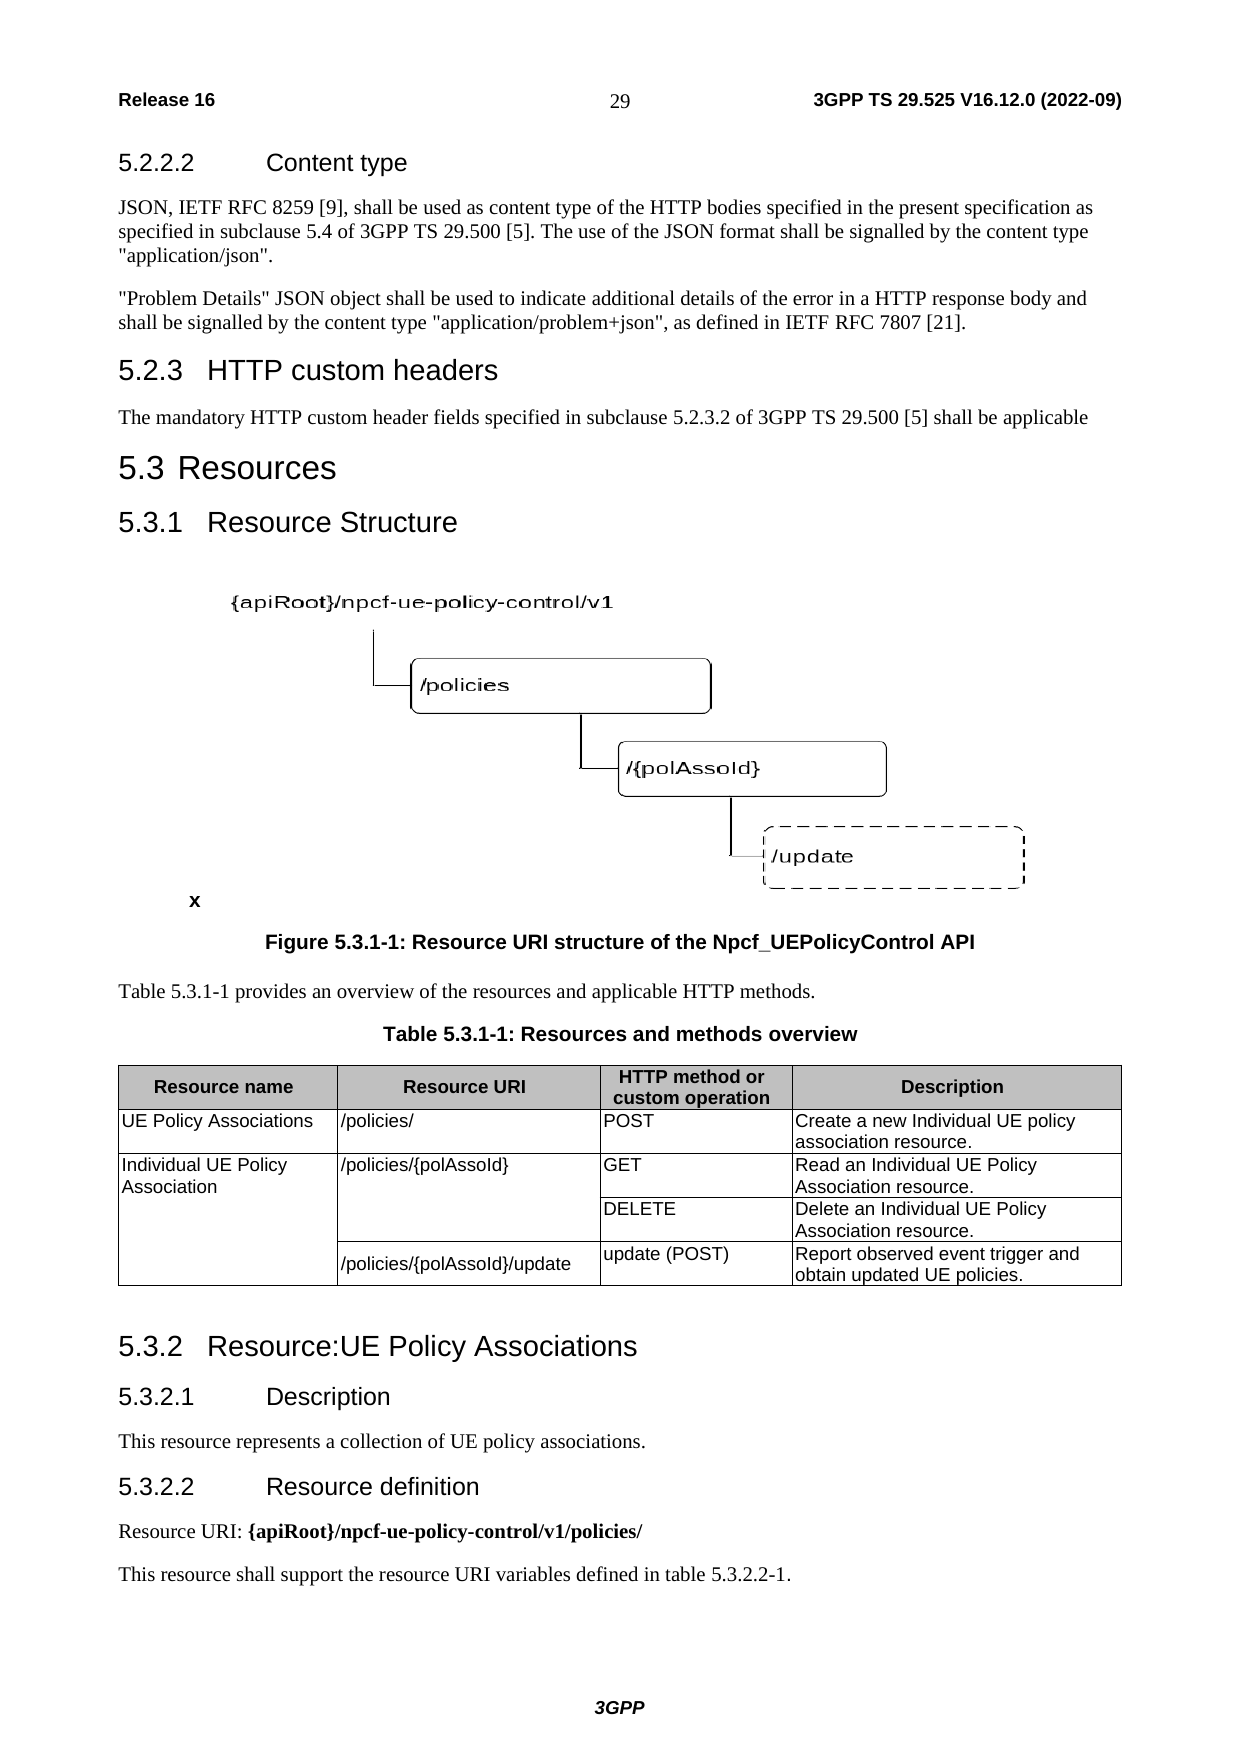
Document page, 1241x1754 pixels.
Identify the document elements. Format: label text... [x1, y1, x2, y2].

table_cell /policies/{polAssoId} [338, 1154, 600, 1241]
table_cell GET [601, 1154, 792, 1197]
table_cell /policies/{polAssoId}/update [338, 1242, 600, 1285]
text Figure 5.3.1-1: Resource URI structure of the Npcf_UEPolicyControl API [118, 930, 1122, 954]
subtitle 5.2.3 HTTP custom headers [118, 353, 1122, 386]
table_cell Delete an Individual UE Policy Association resource. [793, 1198, 1121, 1241]
text x [118, 557, 1122, 911]
text This resource represents a collection of UE policy associations. [118, 1429, 1122, 1453]
text Table 5.3.1-1: Resources and methods overview [118, 1022, 1122, 1046]
table_header Resource URI [338, 1066, 600, 1109]
table_cell Individual UE Policy Association [119, 1154, 337, 1285]
table_cell Create a new Individual UE policy association resource. [793, 1110, 1121, 1153]
text "Problem Details" JSON object shall be used to indicate additional details of the error in a HTTP response body and shall be signalled by the content type "application/problem+json", as defined in IETF RFC 7807 [21]. [118, 286, 1122, 334]
subtitle 5.3.1 Resource Structure [118, 505, 1122, 539]
subtitle 5.3.2.2 Resource definition [118, 1472, 1122, 1501]
table_cell Report observed event trigger and obtain updated UE policies. [793, 1242, 1121, 1285]
subtitle 5.3.2.1 Description [118, 1382, 1122, 1410]
text JSON, IETF RFC 8259 [9], shall be used as content type of the HTTP bodies specified in the present specification as specified in subclause 5.4 of 3GPP TS 29.500 [5]. The use of the JSON format shall be signalled by the content type "application/json". [118, 195, 1122, 267]
text Resource URI: {apiRoot}/npcf-ue-policy-control/v1/policies/ [118, 1519, 1122, 1543]
text The mandatory HTTP custom header fields specified in subclause 5.2.3.2 of 3GPP TS 29.500 [5] shall be applicable [118, 405, 1122, 429]
table_cell POST [601, 1110, 792, 1153]
table_cell /policies/ [338, 1110, 600, 1153]
subtitle 5.3.2 Resource:UE Policy Associations [118, 1329, 1122, 1363]
table_cell Read an Individual UE Policy Association resource. [793, 1154, 1121, 1197]
table_cell update (POST) [601, 1242, 792, 1285]
subtitle 5.3 Resources [118, 448, 1122, 486]
table_cell DELETE [601, 1198, 792, 1241]
table_cell UE Policy Associations [119, 1110, 337, 1153]
text This resource shall support the resource URI variables defined in table 5.3.2.2-1. [118, 1562, 1122, 1586]
table_header HTTP method or custom operation [601, 1066, 792, 1109]
subtitle 5.2.2.2 Content type [118, 147, 1122, 176]
text Table 5.3.1-1 provides an overview of the resources and applicable HTTP methods. [118, 979, 1122, 1003]
table_header Description [793, 1066, 1121, 1109]
table_header Resource name [119, 1066, 337, 1109]
